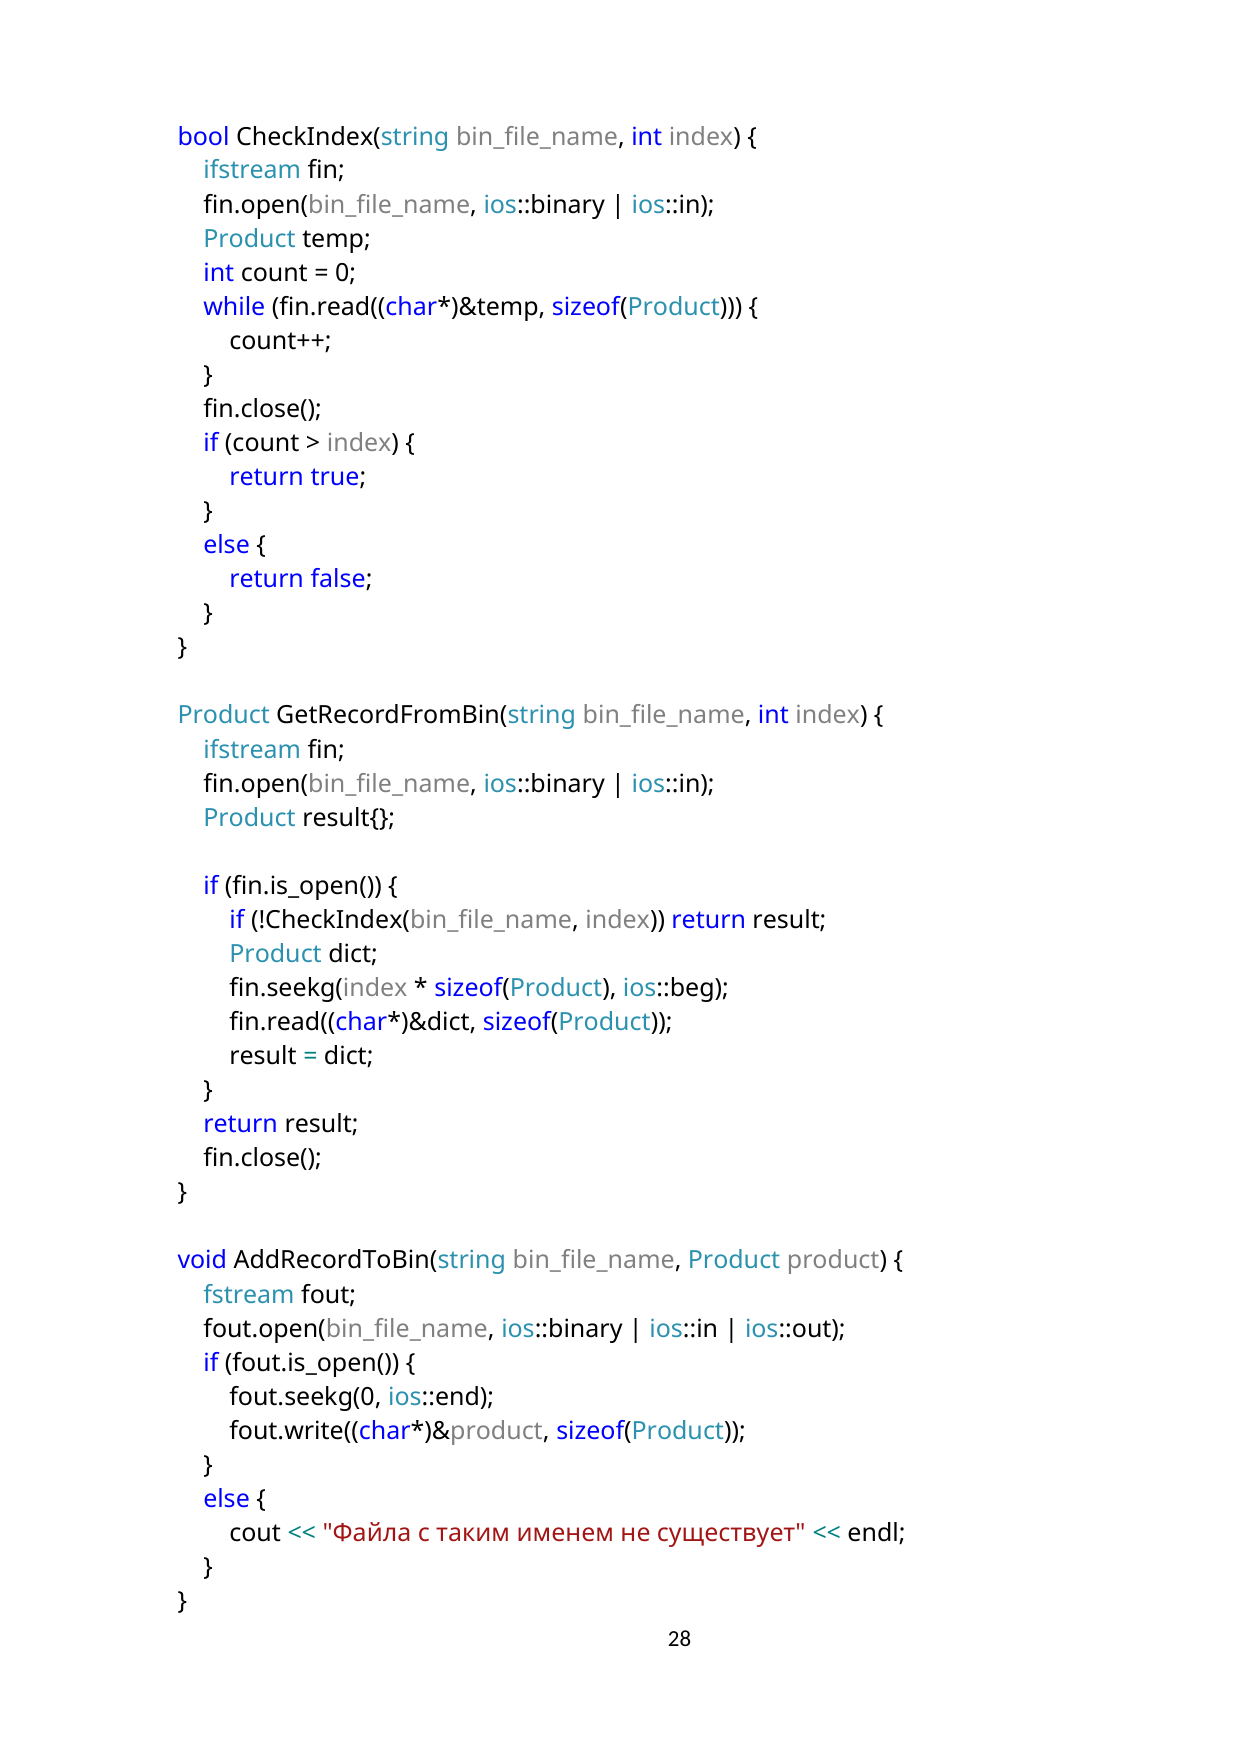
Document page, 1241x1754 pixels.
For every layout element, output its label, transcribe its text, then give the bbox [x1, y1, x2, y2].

text } [177, 629, 1181, 663]
text Product dict; [177, 936, 1181, 970]
text } [177, 1072, 1181, 1106]
text } [177, 1549, 1181, 1583]
text fin.close(); [177, 1140, 1181, 1174]
text fout.write((char*)&product, sizeof(Product)); [177, 1412, 1181, 1447]
text if (fout.is_open()) { [177, 1344, 1181, 1378]
text fin.open(bin_file_name, ios::binary | ios::in); [177, 765, 1181, 799]
text return result; [177, 1106, 1181, 1140]
text fout.seekg(0, ios::end); [177, 1378, 1181, 1412]
text fin.seekg(index * sizeof(Product), ios::beg); [177, 970, 1181, 1004]
text } [177, 1447, 1181, 1481]
text fout.open(bin_file_name, ios::binary | ios::in | ios::out); [177, 1310, 1181, 1344]
text return false; [177, 561, 1181, 595]
text while (fin.read((char*)&temp, sizeof(Product))) { [177, 288, 1181, 322]
text return true; [177, 459, 1181, 493]
text fin.close(); [177, 391, 1181, 425]
text int count = 0; [177, 254, 1181, 288]
text Product temp; [177, 220, 1181, 254]
text if (!CheckIndex(bin_file_name, index)) return result; [177, 902, 1181, 936]
text bool CheckIndex(string bin_file_name, int index) { [177, 118, 1181, 152]
text fin.open(bin_file_name, ios::binary | ios::in); [177, 186, 1181, 220]
text fstream fout; [177, 1276, 1181, 1310]
text count++; [177, 322, 1181, 357]
text Product result{}; [177, 799, 1181, 833]
text } [177, 493, 1181, 527]
text cout << "Файла с таким именем не существует" << endl; [177, 1515, 1181, 1549]
text Product GetRecordFromBin(string bin_file_name, int index) { [177, 697, 1181, 731]
text } [177, 595, 1181, 629]
text ifstream fin; [177, 731, 1181, 765]
text ifstream fin; [177, 152, 1181, 186]
text if (count > index) { [177, 425, 1181, 459]
text if (fin.is_open()) { [177, 867, 1181, 902]
text void AddRecordToBin(string bin_file_name, Product product) { [177, 1242, 1181, 1276]
text result = dict; [177, 1038, 1181, 1072]
text } [177, 1174, 1181, 1208]
text } [177, 357, 1181, 391]
text } [177, 1583, 1181, 1617]
text else { [177, 1481, 1181, 1515]
text else { [177, 527, 1181, 561]
text fin.read((char*)&dict, sizeof(Product)); [177, 1004, 1181, 1038]
